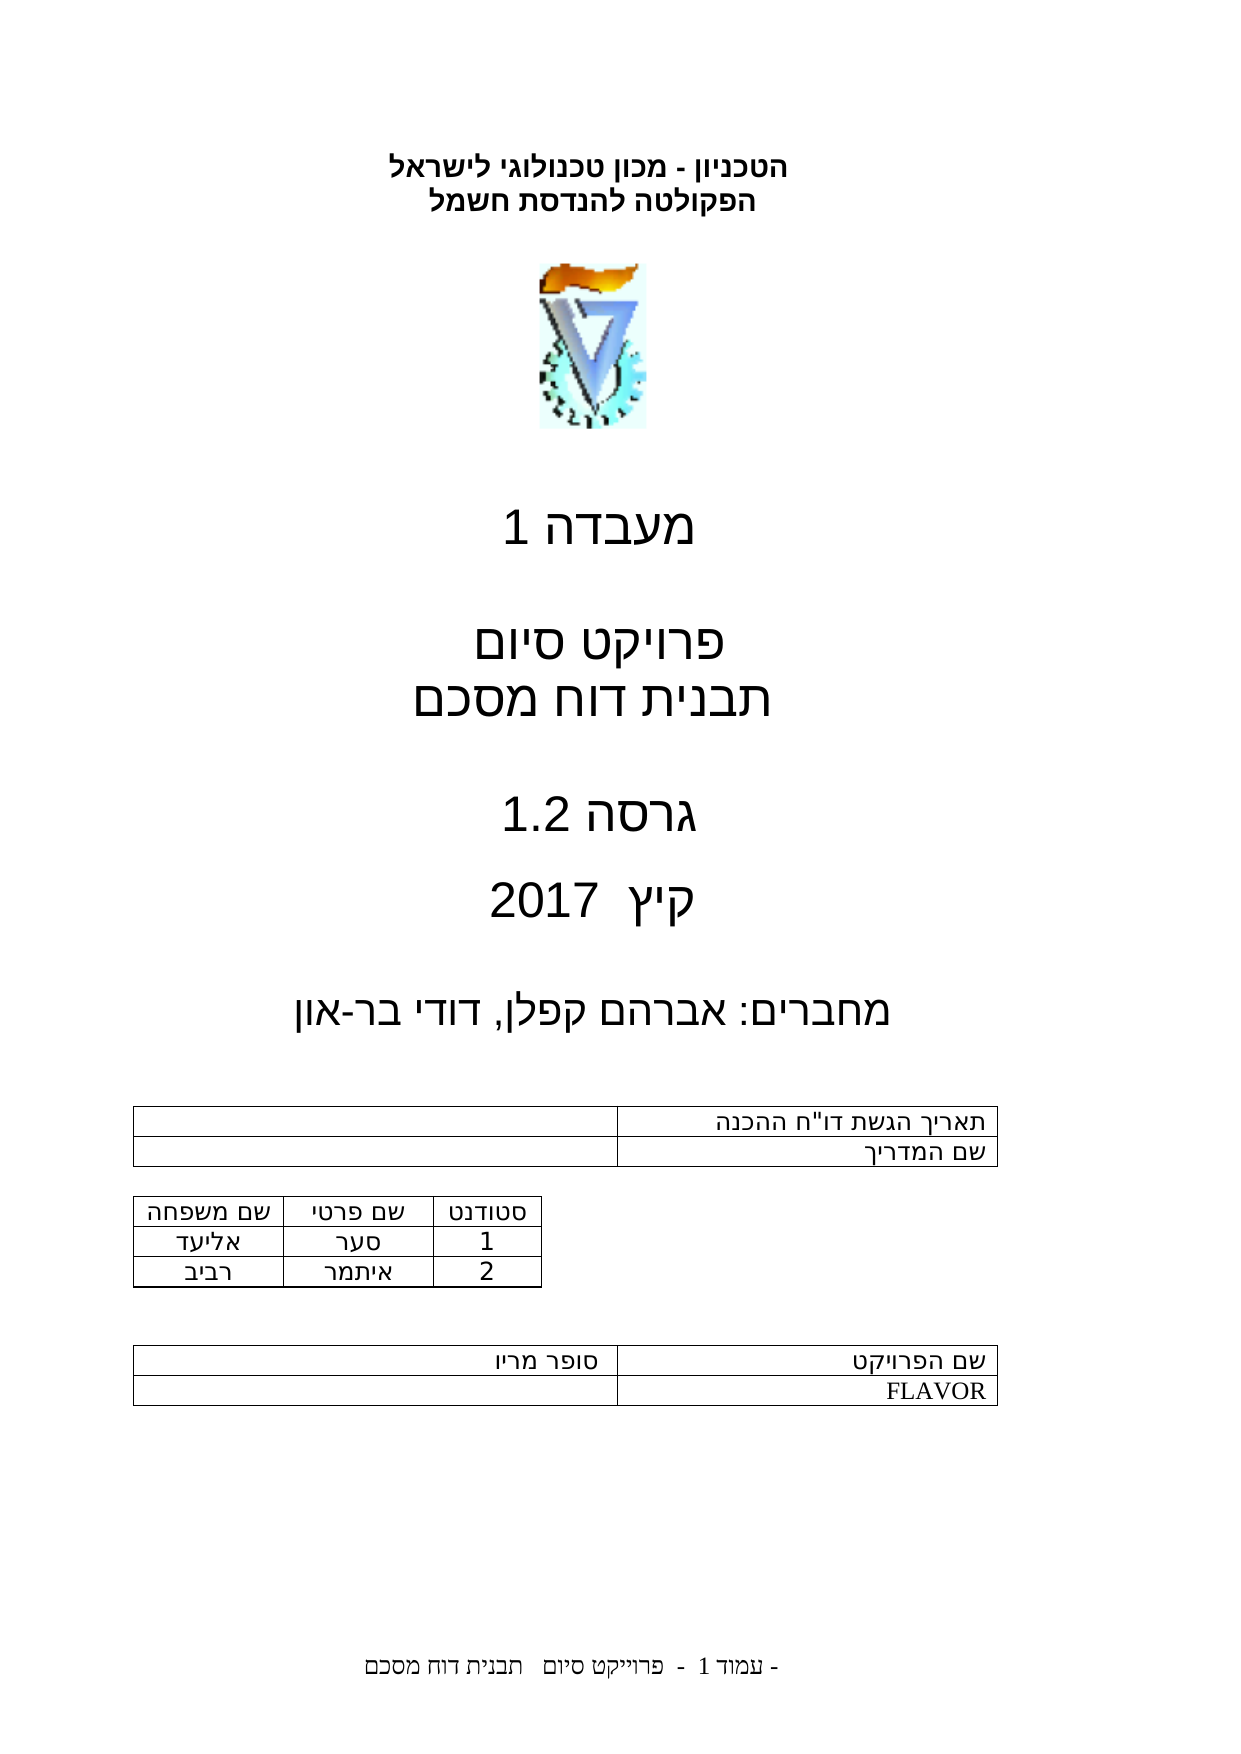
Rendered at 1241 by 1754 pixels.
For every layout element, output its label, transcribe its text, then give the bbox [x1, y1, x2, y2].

table_cell שם המדריך [618, 1137, 997, 1166]
text פרויקט סיום [133, 612, 1053, 669]
table_header סטודנט [434, 1197, 541, 1226]
text מחברים: אברהם קפלן, דודי בר-און [133, 986, 1053, 1034]
text גרסה 1.2 [133, 784, 1053, 842]
text הפקולטה להנדסת חשמל [133, 183, 1053, 217]
text מעבדה 1 [133, 497, 1053, 554]
table_header [134, 1107, 617, 1136]
text קיץ 2017 [133, 871, 1053, 928]
table_cell רביב [134, 1257, 283, 1286]
table_header סופר מריו [134, 1346, 617, 1375]
table_header שם פרטי [284, 1197, 433, 1226]
text הטכניון - מכון טכנולוגי לישראל [133, 150, 1053, 183]
table_cell FLAVOR [618, 1376, 997, 1405]
table_header שם משפחה [134, 1197, 283, 1226]
picture [507, 245, 678, 440]
table_cell איתמר [284, 1257, 433, 1286]
table_header שם הפרויקט [618, 1346, 997, 1375]
table_cell [134, 1376, 617, 1405]
table_cell 2 [434, 1257, 541, 1286]
table_cell 1 [434, 1227, 541, 1256]
table_cell אליעד [134, 1227, 283, 1256]
text תבנית דוח מסכם [133, 669, 1053, 727]
table_cell סער [284, 1227, 433, 1256]
table_cell [134, 1137, 617, 1166]
table_header תאריך הגשת דו"ח ההכנה [618, 1107, 997, 1136]
